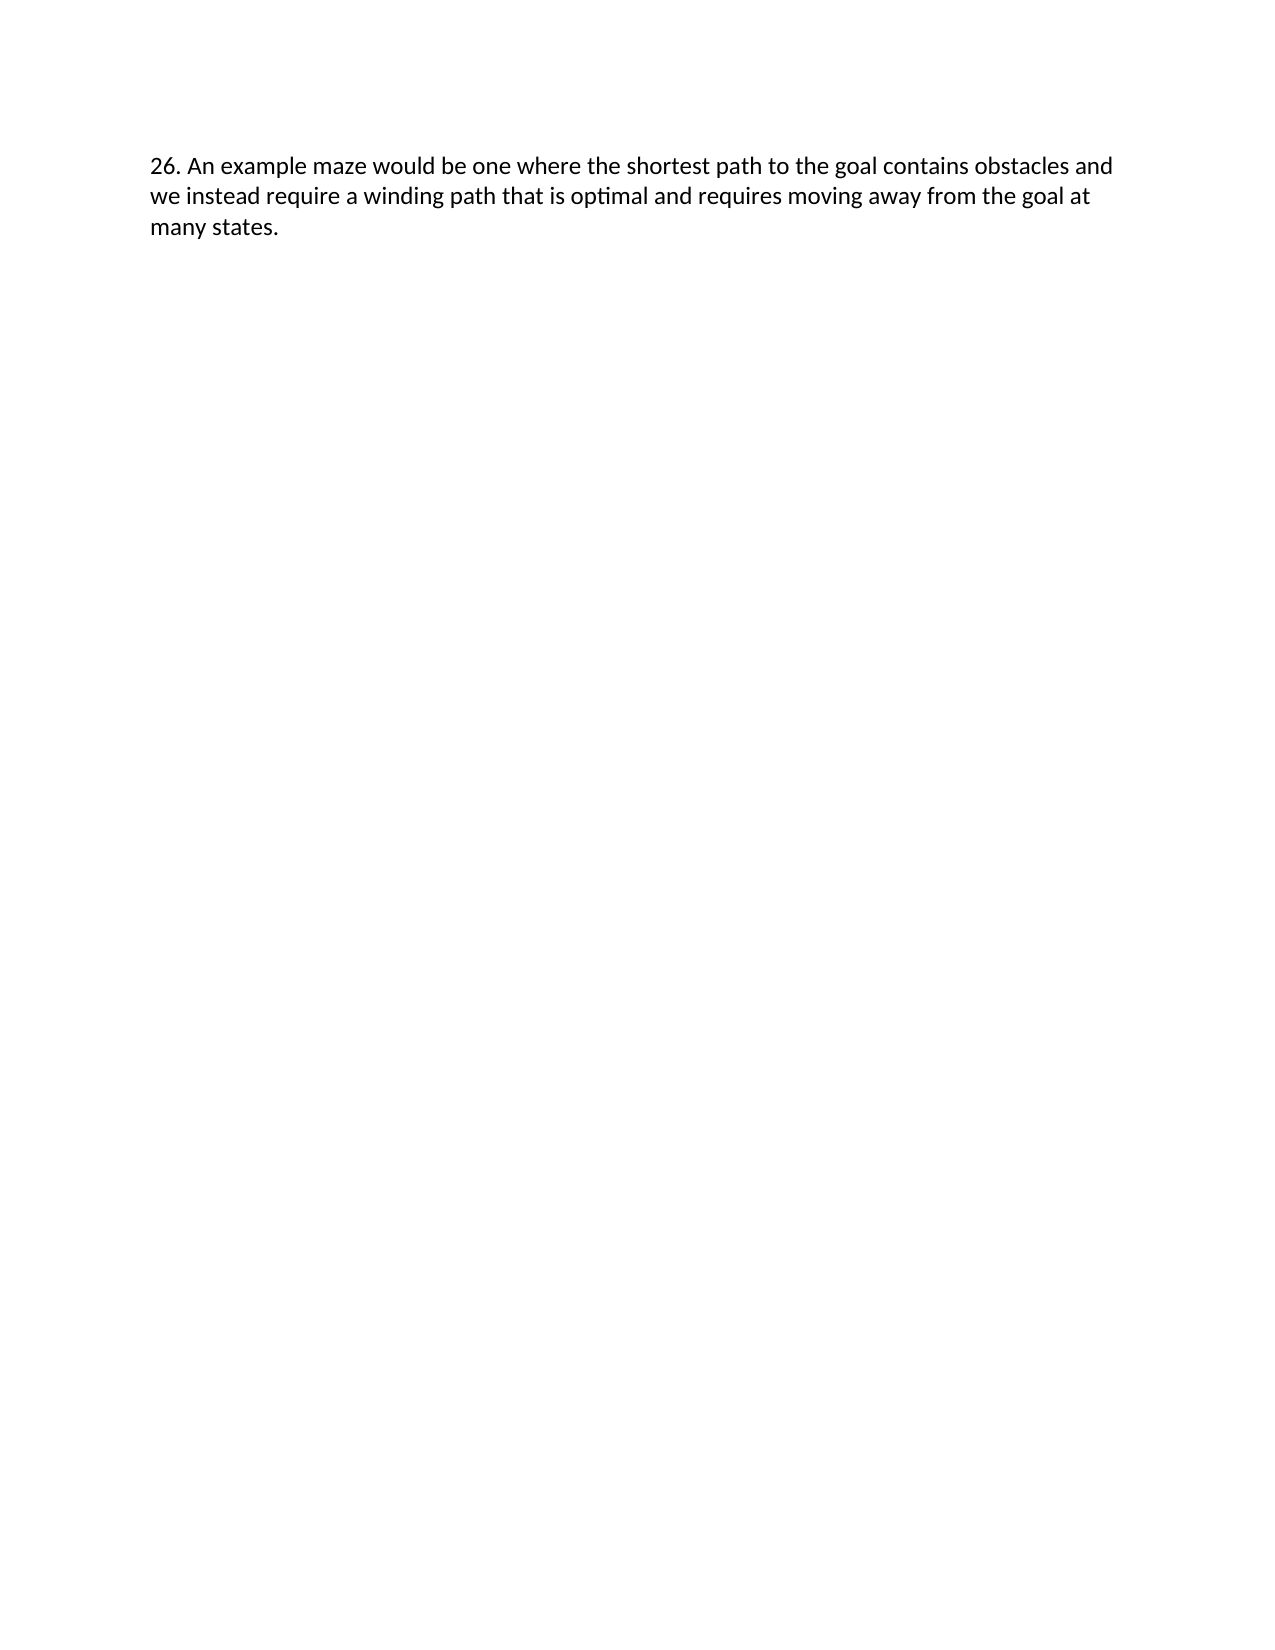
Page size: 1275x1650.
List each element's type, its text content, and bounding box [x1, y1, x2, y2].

text 26. An example maze would be one where the shortest path to the goal contains obstacles and we instead require a winding path that is optimal and requires moving away from the goal at many states. [150, 150, 1125, 242]
